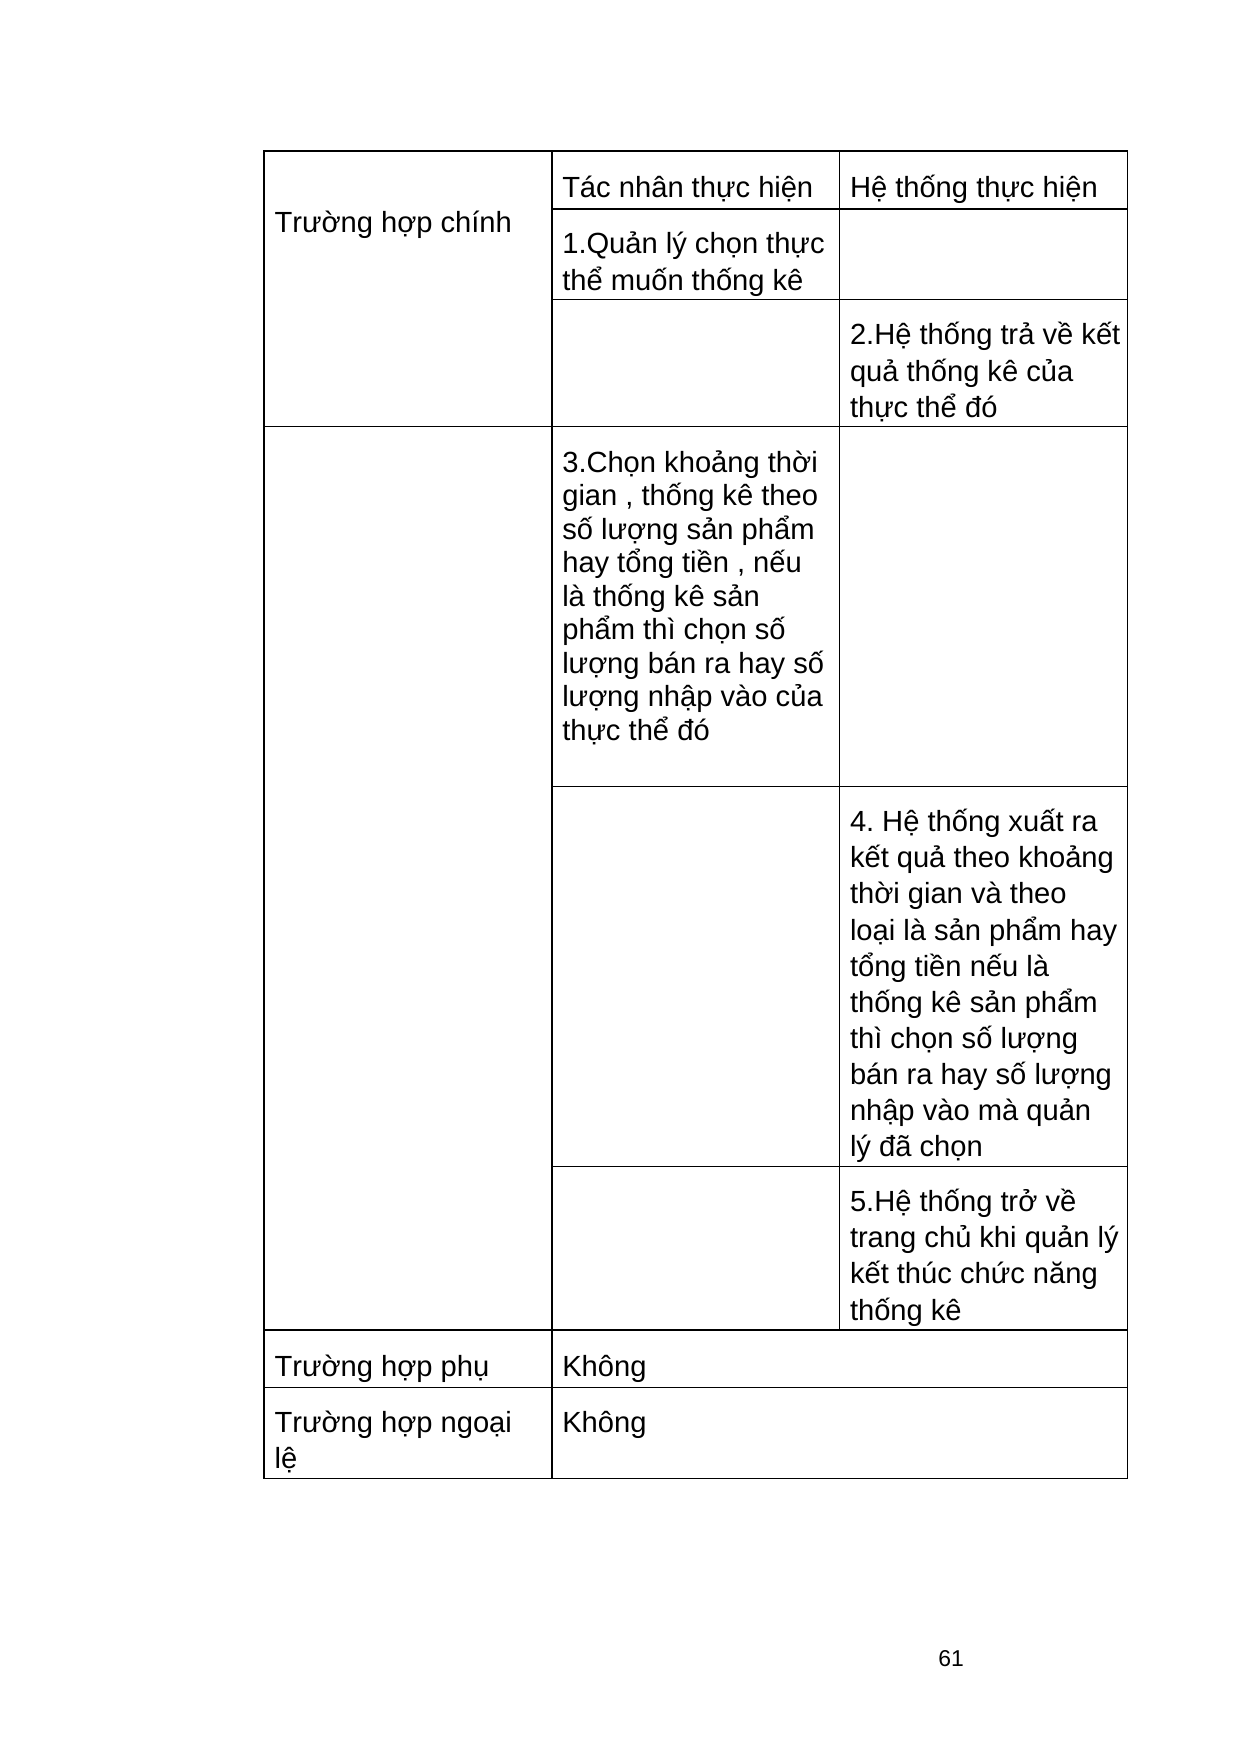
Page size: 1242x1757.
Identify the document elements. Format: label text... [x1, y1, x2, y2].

table_cell Trường hợp chính [265, 152, 551, 426]
table_cell 4. Hệ thống xuất ra kết quả theo khoảng thời gian và theo loại là sản phẩm hay tổng tiền nếu là thống kê sản phẩm thì chọn số lượng bán ra hay số lượng nhập vào mà quản lý đã chọn [840, 787, 1127, 1166]
table_cell 2.Hệ thống trả về kết quả thống kê của thực thể đó [840, 300, 1127, 426]
table_cell 3.Chọn khoảng thời gian , thống kê theo số lượng sản phẩm hay tổng tiền , nếu là thống kê sản phẩm thì chọn số lượng bán ra hay số lượng nhập vào của thực thể đó [553, 427, 839, 786]
table_cell [553, 300, 839, 426]
table_cell [840, 210, 1127, 299]
table_cell Tác nhân thực hiện [553, 152, 839, 208]
table_cell Không [553, 1388, 1127, 1478]
table_cell Hệ thống thực hiện [840, 152, 1127, 208]
table_cell [553, 787, 839, 1166]
table_cell Trường hợp phụ [265, 1331, 551, 1387]
table_cell [840, 427, 1127, 786]
table_cell [265, 427, 551, 1329]
table_cell Trường hợp ngoại lệ [265, 1388, 551, 1478]
table_cell 5.Hệ thống trở về trang chủ khi quản lý kết thúc chức năng thống kê [840, 1167, 1127, 1329]
table_cell Không [553, 1331, 1127, 1387]
table_cell [553, 1167, 839, 1329]
table_cell 1.Quản lý chọn thực thể muốn thống kê [553, 210, 839, 299]
